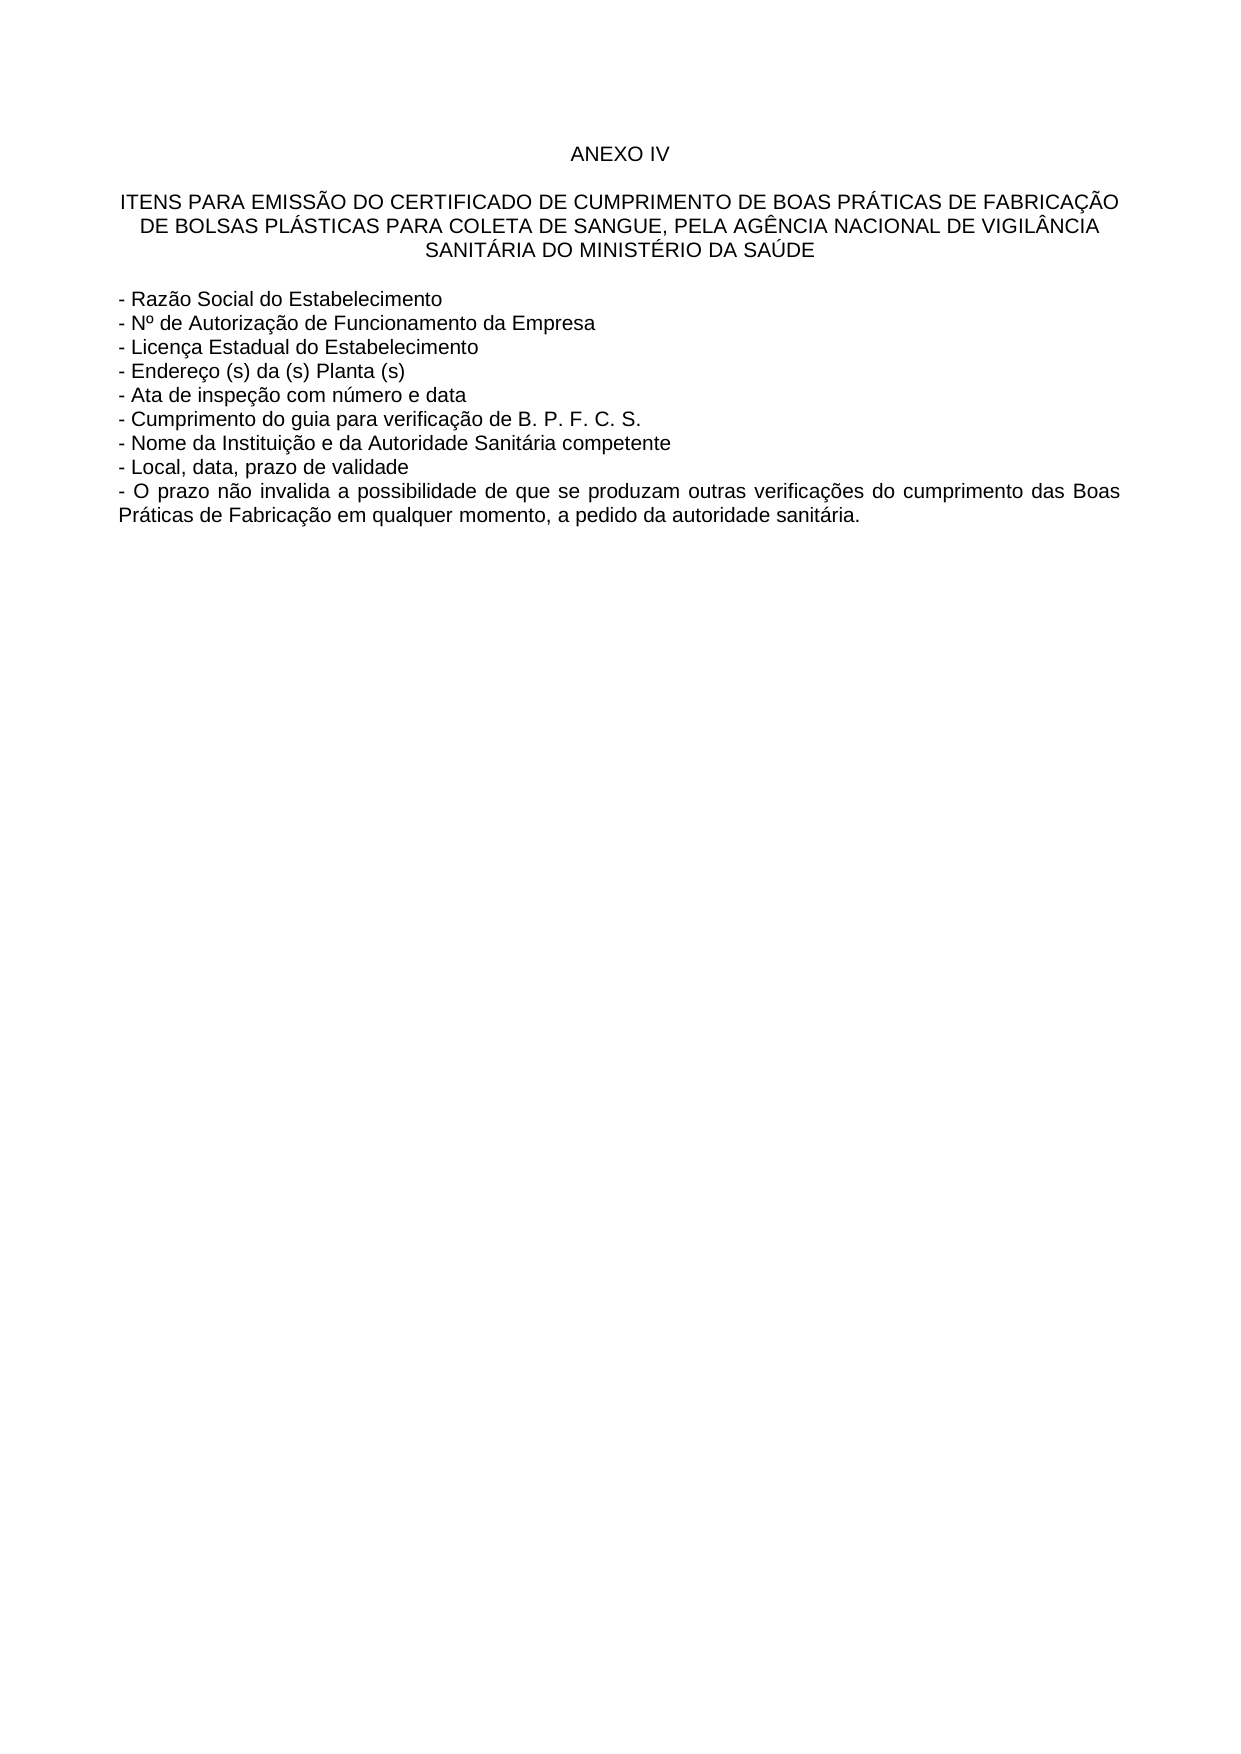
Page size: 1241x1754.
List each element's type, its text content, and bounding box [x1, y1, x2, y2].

text - Nº de Autorização de Funcionamento da Empresa [118, 311, 1122, 335]
text - Cumprimento do guia para verificação de B. P. F. C. S. [118, 407, 1122, 431]
text - Ata de inspeção com número e data [118, 383, 1122, 407]
text ITENS PARA EMISSÃO DO CERTIFICADO DE CUMPRIMENTO DE BOAS PRÁTICAS DE FABRICAÇÃO DE BOLSAS PLÁSTICAS PARA COLETA DE SANGUE, PELA AGÊNCIA NACIONAL DE VIGILÂNCIA SANITÁRIA DO MINISTÉRIO DA SAÚDE [118, 190, 1122, 262]
text - Local, data, prazo de validade [118, 455, 1122, 479]
text - O prazo não invalida a possibilidade de que se produzam outras verificações do cumprimento das Boas Práticas de Fabricação em qualquer momento, a pedido da autoridade sanitária. [118, 479, 1122, 527]
text - Razão Social do Estabelecimento [118, 287, 1122, 311]
text - Endereço (s) da (s) Planta (s) [118, 359, 1122, 383]
subtitle ANEXO IV [118, 142, 1122, 166]
text - Licença Estadual do Estabelecimento [118, 335, 1122, 359]
text - Nome da Instituição e da Autoridade Sanitária competente [118, 431, 1122, 455]
